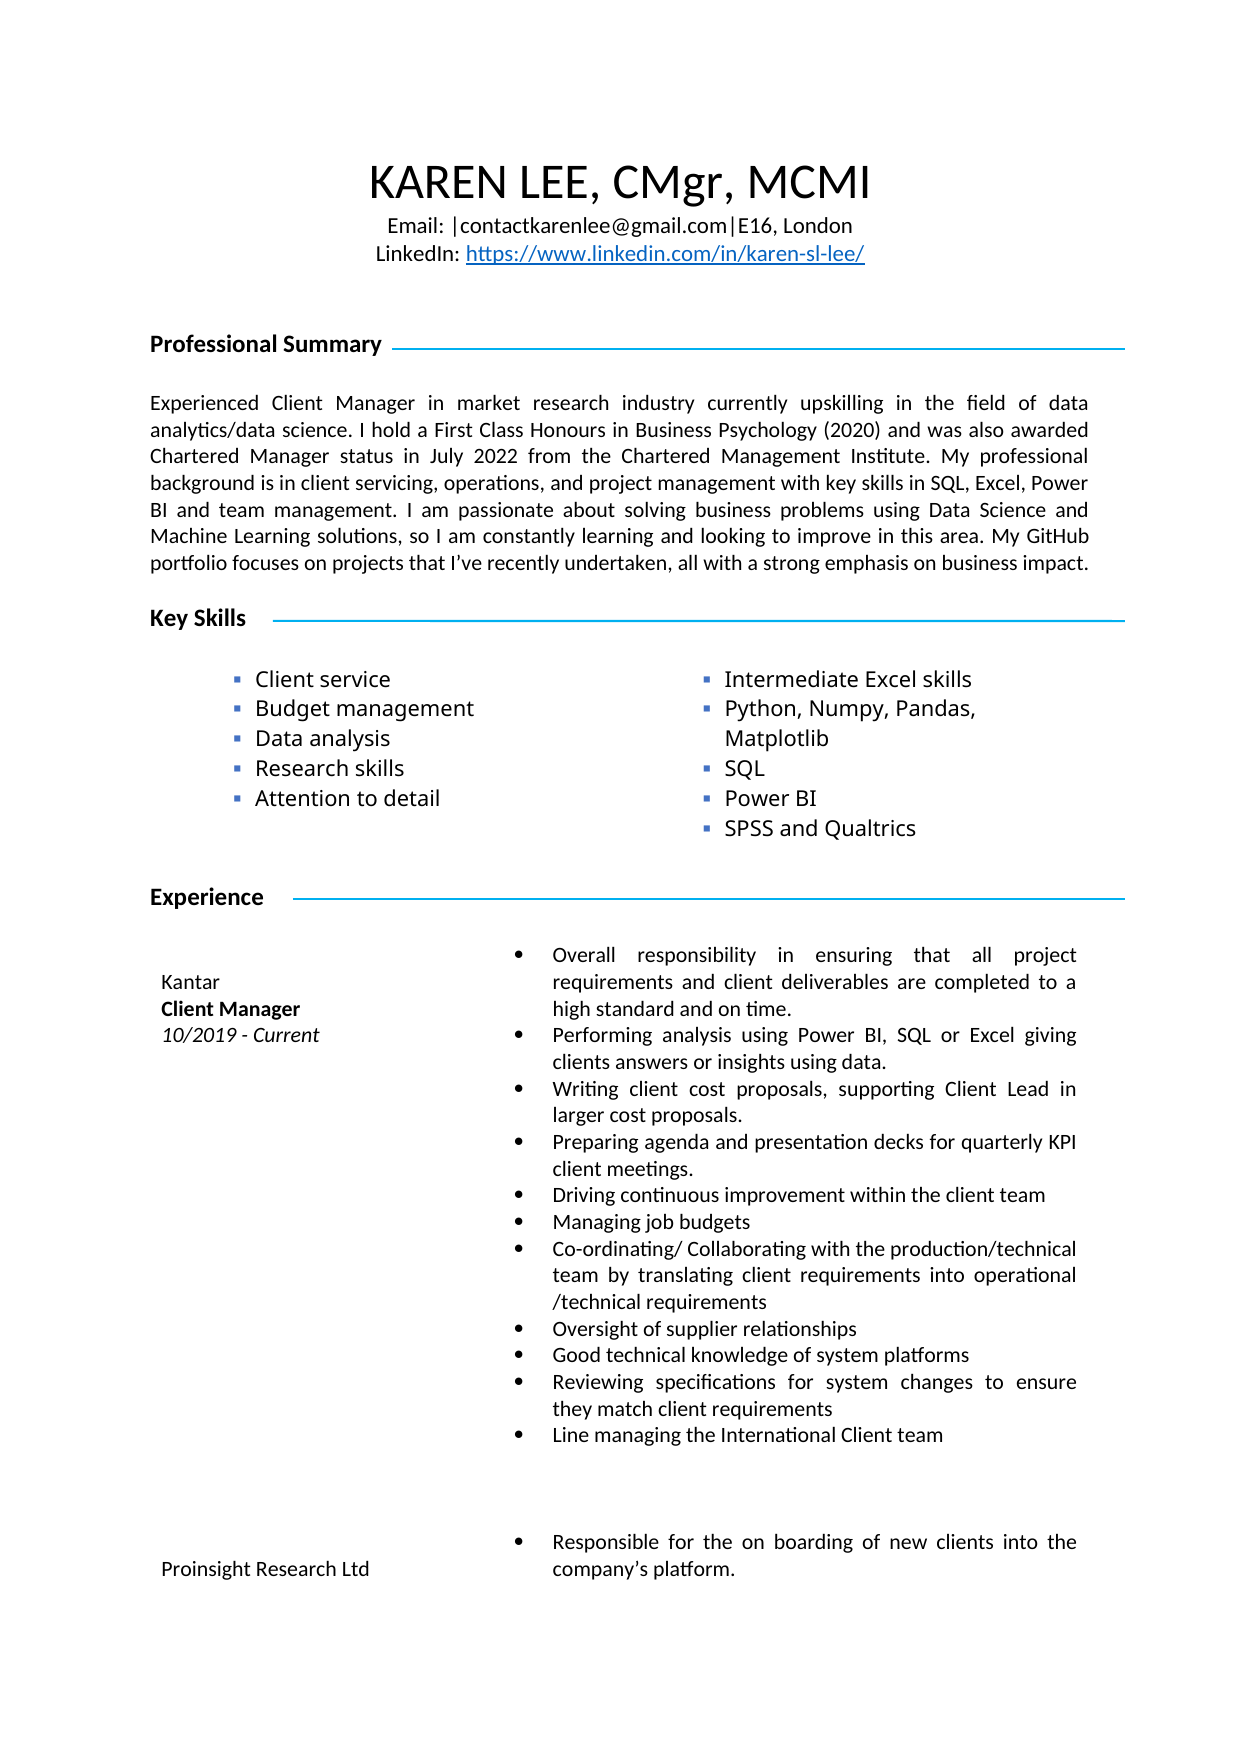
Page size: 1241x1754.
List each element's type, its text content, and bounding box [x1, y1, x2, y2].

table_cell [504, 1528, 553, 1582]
table_header Kantar Client Manager 10/2019 - Current [150, 942, 504, 1528]
text KAREN LEE, CMgr, MCMI [150, 150, 1090, 211]
table_header Intermediate Excel skills Python, Numpy, Pandas, Matplotlib SQL Power BI SPSS and Qualtrics [619, 664, 1088, 850]
text Key Skills [150, 602, 1090, 633]
table_header Overall responsibility in ensuring that all project requirements and client deliverables are completed to a high standard and on time. Performing analysis using Power BI, SQL or Excel giving clients answers or insights using data. Writing client cost proposals, supporting Client Lead in larger cost proposals. Preparing agenda and presentation decks for quarterly KPI client meetings. Driving continuous improvement within the client team Managing job budgets Co-ordinating/ Collaborating with the production/technical team by translating client requirements into operational /technical requirements Oversight of supplier relationships Good technical knowledge of system platforms Reviewing specifications for system changes to ensure they match client requirements Line managing the International Client team [504, 942, 1088, 1528]
text Email: |contactkarenlee@gmail.com|E16, London [150, 211, 1090, 239]
text Professional Summary [150, 328, 1090, 359]
text LinkedIn: https://www.linkedin.com/in/karen-sl-lee/ [150, 239, 1090, 267]
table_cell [150, 1528, 504, 1582]
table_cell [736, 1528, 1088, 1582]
text Experience [150, 881, 1090, 911]
table_header Client service Budget management Data analysis Research skills Attention to detail [150, 664, 619, 850]
